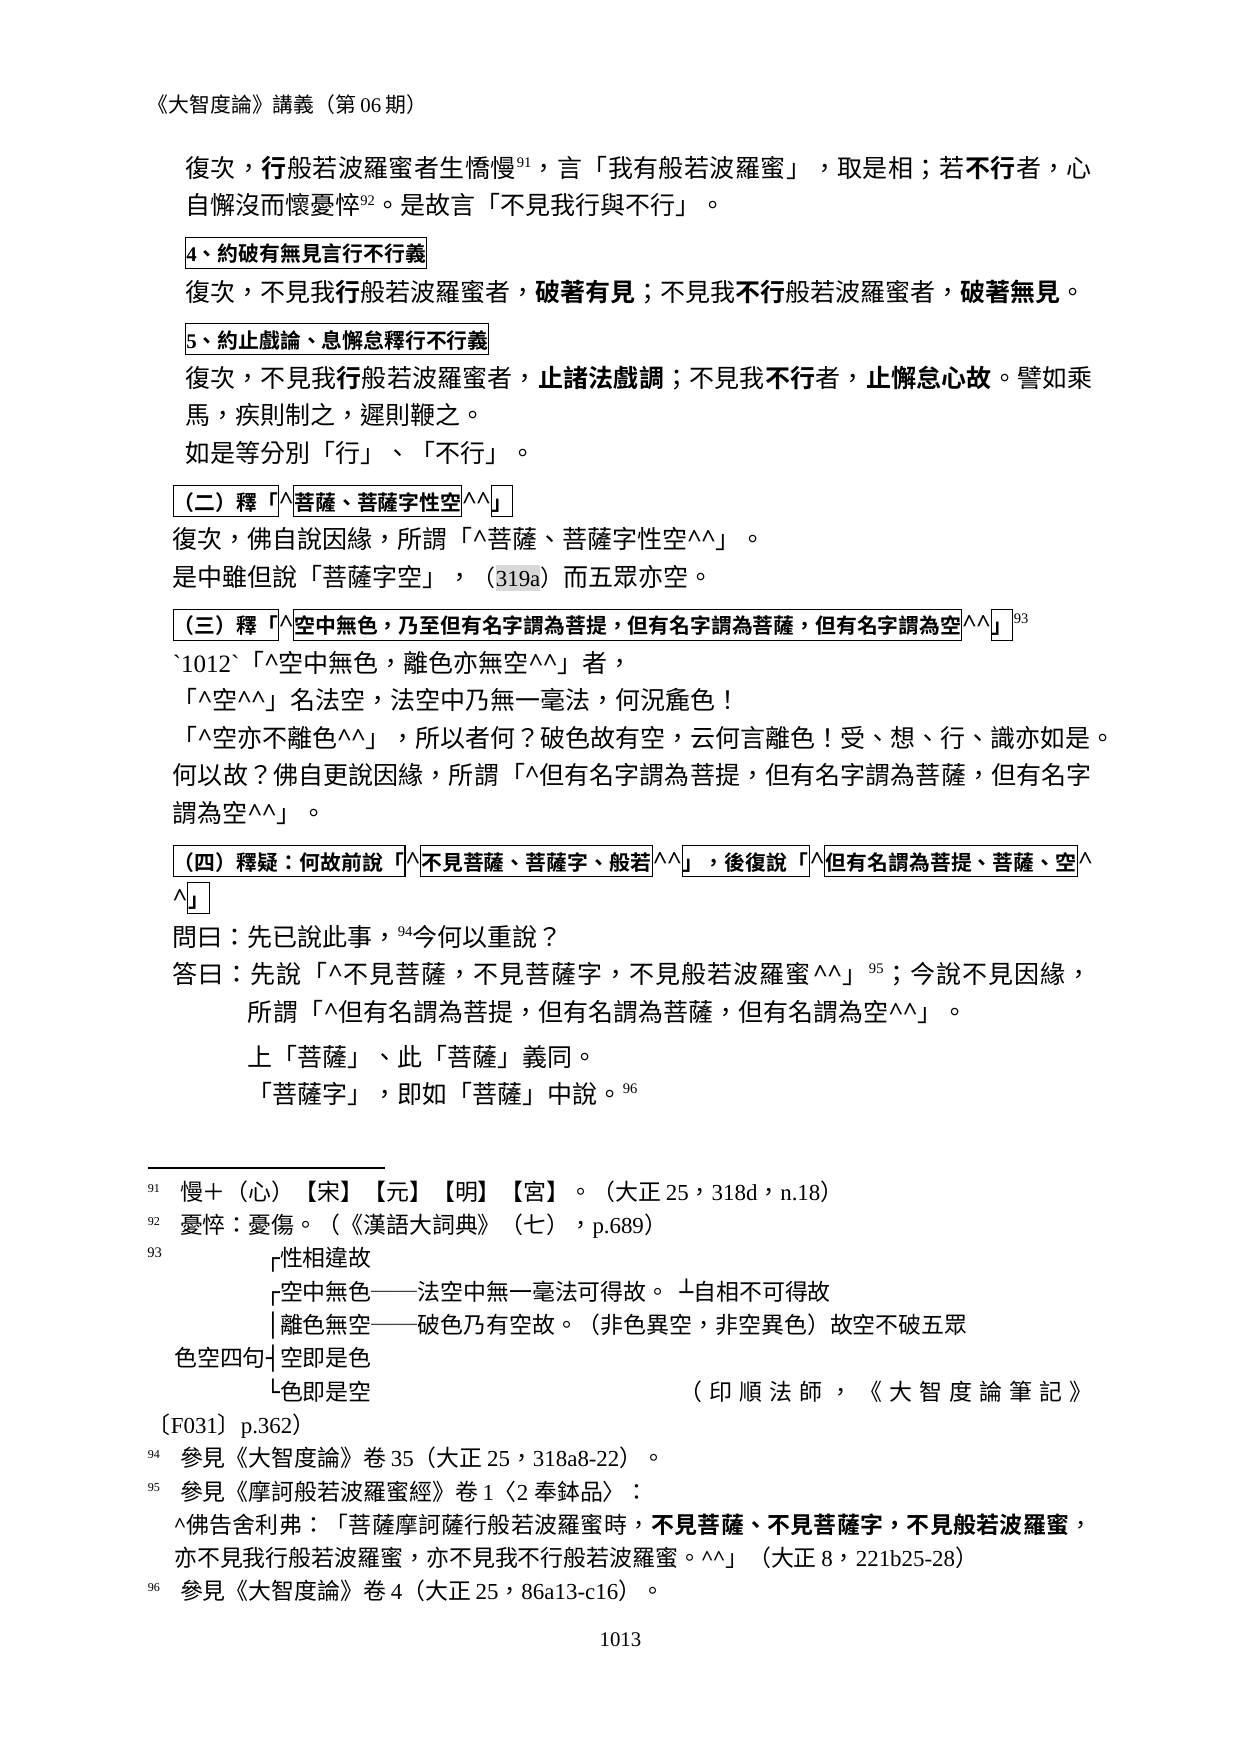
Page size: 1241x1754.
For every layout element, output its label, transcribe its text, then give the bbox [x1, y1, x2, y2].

text 答曰：先說「^不見菩薩，不見菩薩字，不見般若波羅蜜^^」；今說不見因緣，所謂「^但有名謂為菩提，但有名謂為菩薩，但有名謂為空^^」。 [173, 954, 1092, 1029]
text （三）釋「^空中無色，乃至但有名字謂為菩提，但有名字謂為菩薩，但有名字謂為空^^」 [173, 605, 1092, 643]
text 上「菩薩」、此「菩薩」義同。 [248, 1036, 1092, 1074]
text 4、約破有無見言行不行義 [185, 234, 1092, 271]
text `1012`「^空中無色，離色亦無空^^」者， [173, 643, 1092, 680]
text 問曰：先已說此事，今何以重說？ [173, 916, 1092, 954]
text 復次，行般若波羅蜜者生憍慢，言「我有般若波羅蜜」，取是相；若不行者，心自懈沒而懷憂悴。是故言「不見我行與不行」。 [185, 148, 1092, 223]
text 何以故？佛自更說因緣，所謂「^但有名字謂為菩提，但有名字謂為菩薩，但有名字謂為空^^」。 [173, 755, 1092, 830]
text 5、約止戲論、息懈怠釋行不行義 [185, 320, 1092, 358]
text 復次，佛自說因緣，所謂「^菩薩、菩薩字性空^^」。 [173, 519, 1092, 556]
text 「^空亦不離色^^」，所以者何？破色故有空，云何言離色！受、想、行、識亦如是。 [173, 718, 1092, 755]
text （四）釋疑：何故前說「^不見菩薩、菩薩字、般若^^」，後復說「^但有名謂為菩提、菩薩、空^^」 [173, 841, 1092, 916]
text 是中雖但說「菩薩字空」，（）而五眾亦空。 [173, 556, 1092, 594]
text 復次，不見我行般若波羅蜜者，破著有見；不見我不行般若波羅蜜者，破著無見。 [185, 271, 1092, 309]
text （二）釋「^菩薩、菩薩字性空^^」 [173, 481, 1092, 519]
text 如是等分別「行」、「不行」。 [185, 433, 1092, 470]
text 「菩薩字」，即如「菩薩」中說。 [248, 1074, 1092, 1111]
text 「^空^^」名法空，法空中乃無一毫法，何況麁色！ [173, 680, 1092, 718]
text 復次，不見我行般若波羅蜜者，止諸法戲調；不見我不行者，止懈怠心故。譬如乘馬，疾則制之，遲則鞭之。 [185, 358, 1092, 433]
